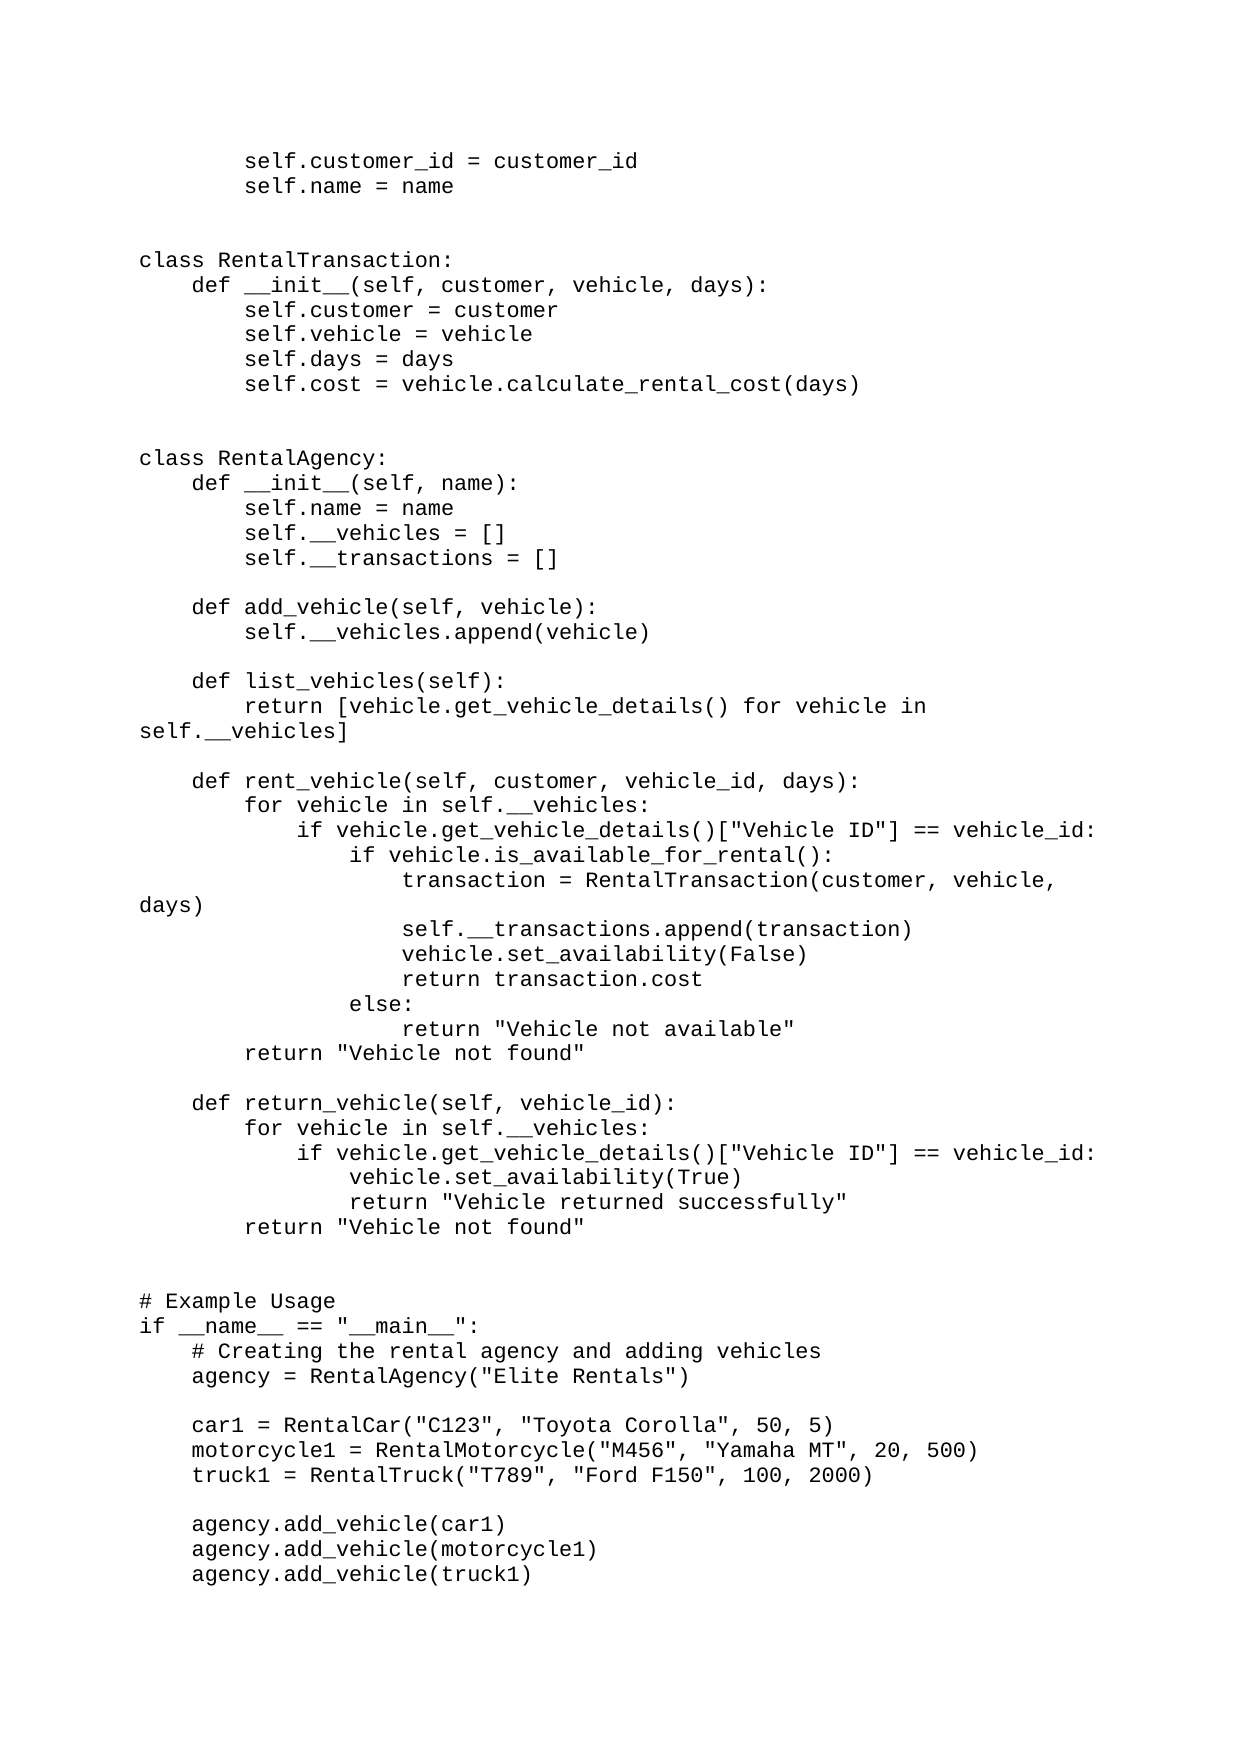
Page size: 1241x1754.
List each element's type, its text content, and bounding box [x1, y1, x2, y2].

text agency.add_vehicle(car1) [139, 1513, 1101, 1538]
text self.vehicle = vehicle [139, 323, 1101, 348]
text truck1 = RentalTruck("T789", "Ford F150", 100, 2000) [139, 1464, 1101, 1489]
text motorcycle1 = RentalMotorcycle("M456", "Yamaha MT", 20, 500) [139, 1439, 1101, 1464]
text if vehicle.get_vehicle_details()["Vehicle ID"] == vehicle_id: [139, 819, 1101, 844]
text agency = RentalAgency("Elite Rentals") [139, 1365, 1101, 1389]
text self.name = name [139, 175, 1101, 199]
text self.__vehicles = [] [139, 522, 1101, 547]
text for vehicle in self.__vehicles: [139, 1117, 1101, 1142]
text return transaction.cost [139, 968, 1101, 993]
text return "Vehicle not found" [139, 1216, 1101, 1241]
text self.days = days [139, 348, 1101, 373]
text transaction = RentalTransaction(customer, vehicle, days) [139, 869, 1101, 918]
text self.__transactions = [] [139, 547, 1101, 571]
text self.__transactions.append(transaction) [139, 918, 1101, 943]
text def add_vehicle(self, vehicle): [139, 596, 1101, 621]
text def rent_vehicle(self, customer, vehicle_id, days): [139, 770, 1101, 794]
text return "Vehicle not available" [139, 1018, 1101, 1042]
text return "Vehicle returned successfully" [139, 1191, 1101, 1216]
text def __init__(self, name): [139, 472, 1101, 497]
text def list_vehicles(self): [139, 671, 1101, 695]
text return "Vehicle not found" [139, 1042, 1101, 1067]
text self.name = name [139, 497, 1101, 522]
text vehicle.set_availability(False) [139, 943, 1101, 968]
text class RentalAgency: [139, 447, 1101, 472]
text agency.add_vehicle(motorcycle1) [139, 1538, 1101, 1563]
text else: [139, 993, 1101, 1018]
text car1 = RentalCar("C123", "Toyota Corolla", 50, 5) [139, 1414, 1101, 1439]
text self.customer = customer [139, 299, 1101, 323]
text vehicle.set_availability(True) [139, 1166, 1101, 1191]
text return [vehicle.get_vehicle_details() for vehicle in self.__vehicles] [139, 695, 1101, 745]
text def __init__(self, customer, vehicle, days): [139, 274, 1101, 299]
text # Example Usage [139, 1290, 1101, 1315]
text self.cost = vehicle.calculate_rental_cost(days) [139, 373, 1101, 398]
text # Creating the rental agency and adding vehicles [139, 1340, 1101, 1365]
text self.customer_id = customer_id [139, 150, 1101, 175]
text self.__vehicles.append(vehicle) [139, 621, 1101, 646]
text if vehicle.is_available_for_rental(): [139, 844, 1101, 869]
text if __name__ == "__main__": [139, 1315, 1101, 1340]
text class RentalTransaction: [139, 249, 1101, 274]
text def return_vehicle(self, vehicle_id): [139, 1092, 1101, 1117]
text for vehicle in self.__vehicles: [139, 794, 1101, 819]
text agency.add_vehicle(truck1) [139, 1563, 1101, 1588]
text if vehicle.get_vehicle_details()["Vehicle ID"] == vehicle_id: [139, 1142, 1101, 1166]
